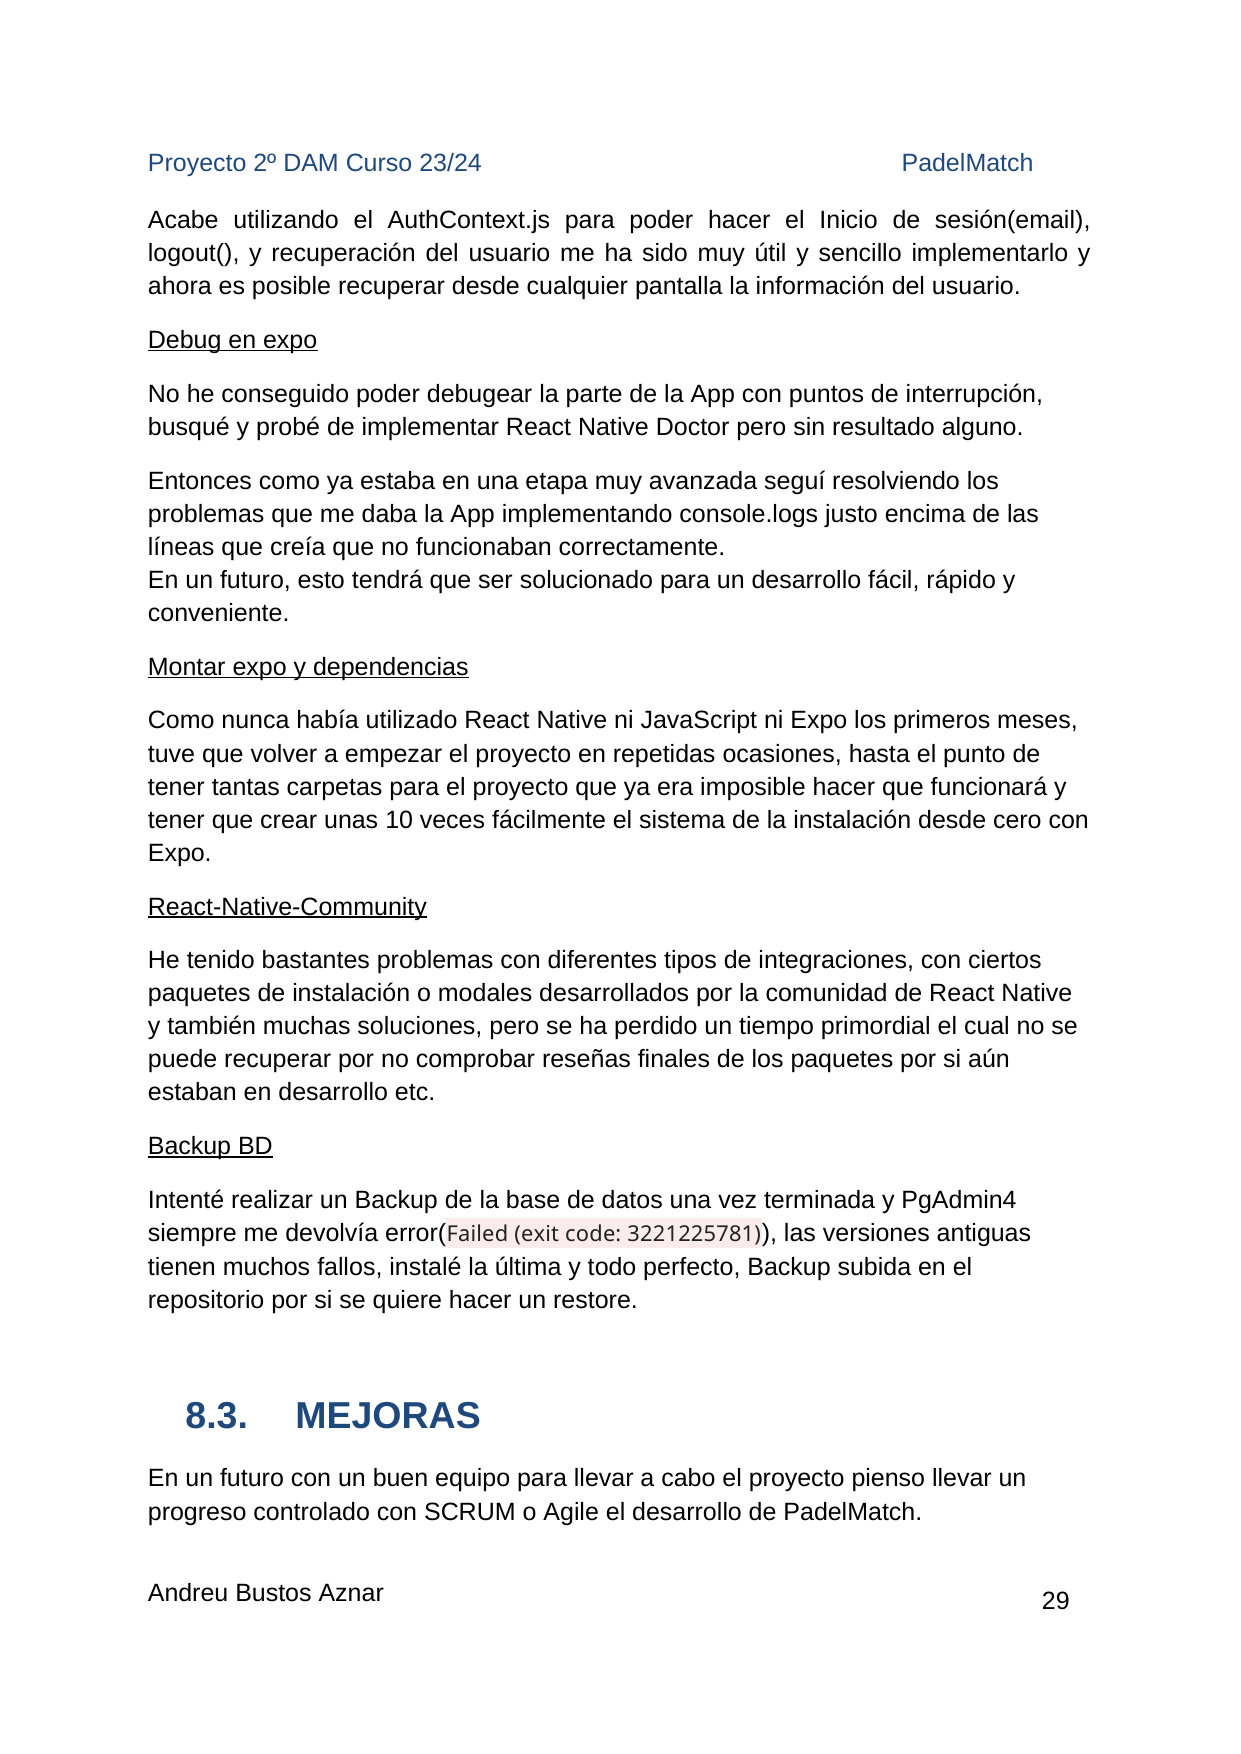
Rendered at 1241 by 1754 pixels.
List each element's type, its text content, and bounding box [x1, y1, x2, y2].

text Montar expo y dependencias [148, 652, 1092, 680]
text Intenté realizar un Backup de la base de datos una vez terminada y PgAdmin4 siempre me devolvía error(Failed (exit code: 3221225781)), las versiones antiguas tienen muchos fallos, instalé la última y todo perfecto, Backup subida en el repositorio por si se quiere hacer un restore. [148, 1185, 1092, 1314]
text Como nunca había utilizado React Native ni JavaScript ni Expo los primeros meses, tuve que volver a empezar el proyecto en repetidas ocasiones, hasta el punto de tener tantas carpetas para el proyecto que ya era imposible hacer que funcionará y tener que crear unas 10 veces fácilmente el sistema de la instalación desde cero con Expo. [148, 706, 1092, 866]
text Debug en expo [148, 325, 1092, 354]
text Acabe utilizando el AuthContext.js para poder hacer el Inicio de sesión(email), logout(), y recuperación del usuario me ha sido muy útil y sencillo implementarlo y ahora es posible recuperar desde cualquier pantalla la información del usuario. [148, 205, 1092, 300]
text Backup BD [148, 1131, 1092, 1160]
text No he conseguido poder debugear la parte de la App con puntos de interrupción, busqué y probé de implementar React Native Doctor pero sin resultado alguno. [148, 379, 1092, 441]
text En un futuro con un buen equipo para llevar a cabo el proyecto pienso llevar un progreso controlado con SCRUM o Agile el desarrollo de PadelMatch. [148, 1463, 1092, 1525]
text Entonces como ya estaba en una etapa muy avanzada seguí resolviendo los problemas que me daba la App implementando console.logs justo encima de las líneas que creía que no funcionaban correctamente. En un futuro, esto tendrá que ser solucionado para un desarrollo fácil, rápido y conveniente. [148, 466, 1092, 627]
subtitle MEJORAS [185, 1393, 1092, 1436]
text He tenido bastantes problemas con diferentes tipos de integraciones, con ciertos paquetes de instalación o modales desarrollados por la comunidad de React Native y también muchas soluciones, pero se ha perdido un tiempo primordial el cual no se puede recuperar por no comprobar reseñas finales de los paquetes por si aún estaban en desarrollo etc. [148, 945, 1092, 1106]
text React-Native-Community [148, 891, 1092, 920]
